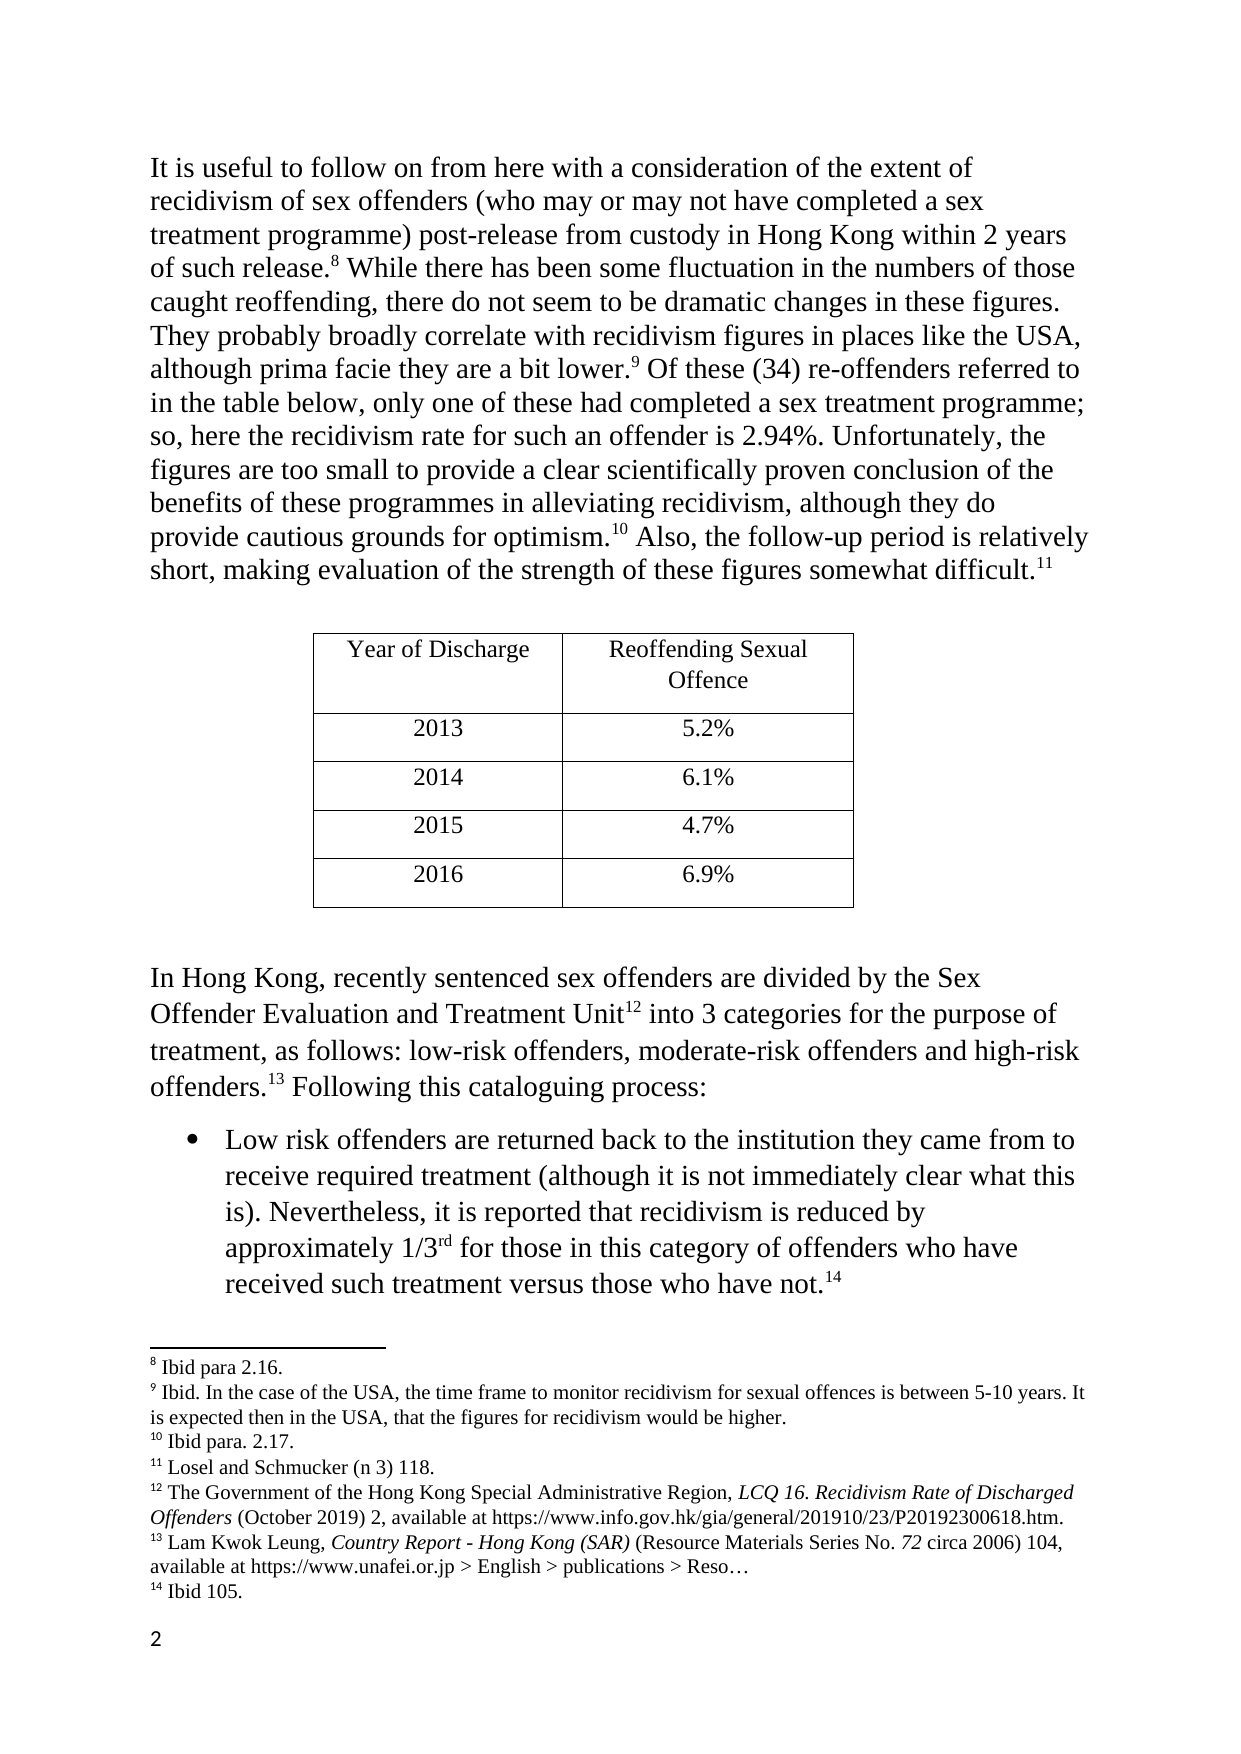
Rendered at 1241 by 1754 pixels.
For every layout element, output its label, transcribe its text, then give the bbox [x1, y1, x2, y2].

table_cell 2014 [314, 762, 562, 809]
table_header Reoffending Sexual Offence [563, 634, 853, 712]
table_cell 5.2% [563, 714, 853, 761]
table_header Year of Discharge [314, 634, 562, 712]
table_cell 6.1% [563, 762, 853, 809]
table_cell 6.9% [563, 859, 853, 907]
text In Hong Kong, recently sentenced sex offenders are divided by the Sex Offender Evaluation and Treatment Unit into 3 categories for the purpose of treatment, as follows: low-risk offenders, moderate-risk offenders and high-risk offenders. Following this cataloguing process: [150, 961, 1090, 1102]
table_cell 2013 [314, 714, 562, 761]
table_cell 2016 [314, 859, 562, 907]
list Low risk offenders are returned back to the institution they came from to receive required treatment (although it is not immediately clear what this is). Nevertheless, it is reported that recidivism is reduced by approximately 1/3rd for those in this category of offenders who have received such treatment versus those who have not. [187, 1122, 1090, 1300]
table_cell 2015 [314, 811, 562, 858]
text It is useful to follow on from here with a consideration of the extent of recidivism of sex offenders (who may or may not have completed a sex treatment programme) post-release from custody in Hong Kong within 2 years of such release. While there has been some fluctuation in the numbers of those caught reoffending, there do not seem to be dramatic changes in these figures. They probably broadly correlate with recidivism figures in places like the USA, although prima facie they are a bit lower. Of these (34) re-offenders referred to in the table below, only one of these had completed a sex treatment programme; so, here the recidivism rate for such an offender is 2.94%. Unfortunately, the figures are too small to provide a clear scientifically proven conclusion of the benefits of these programmes in alleviating recidivism, although they do provide cautious grounds for optimism. Also, the follow-up period is relatively short, making evaluation of the strength of these figures somewhat difficult. [150, 150, 1090, 586]
table_cell 4.7% [563, 811, 853, 858]
